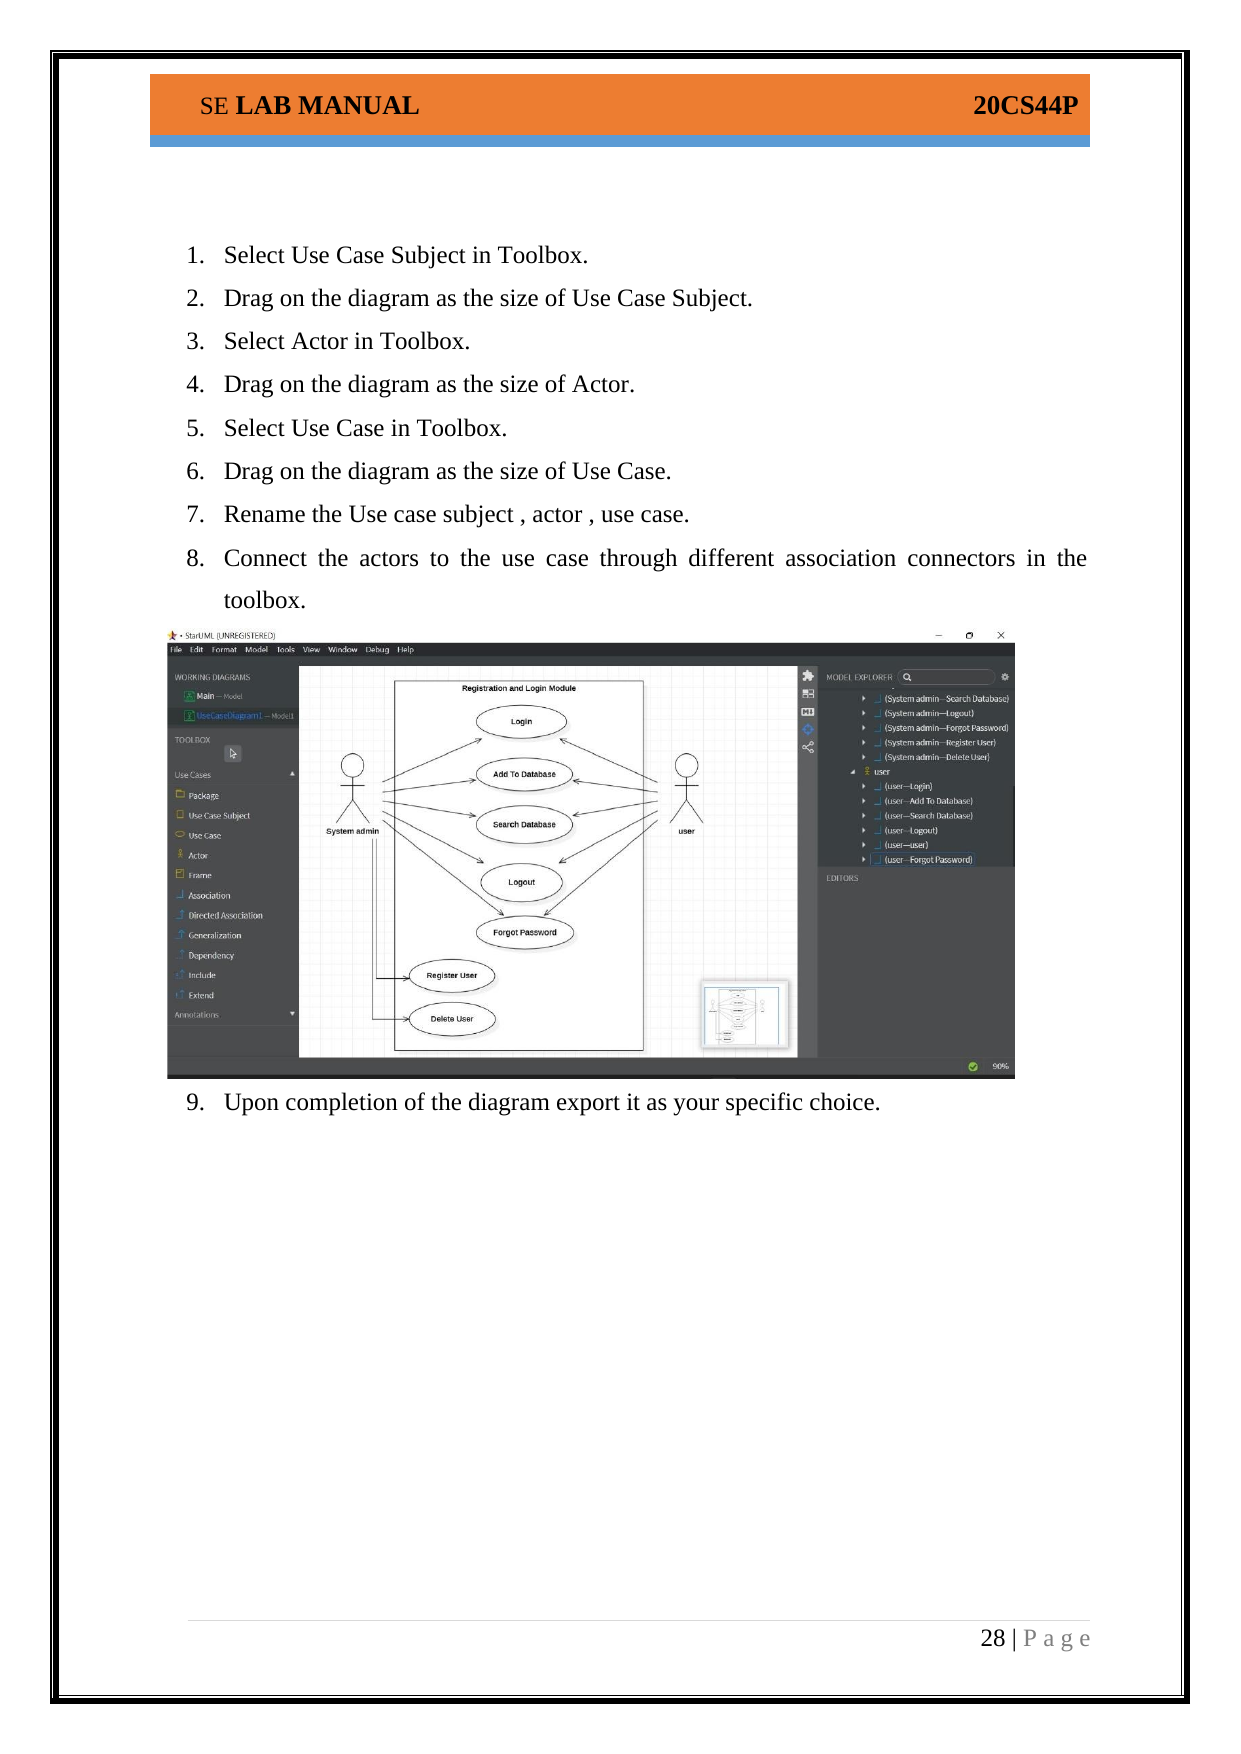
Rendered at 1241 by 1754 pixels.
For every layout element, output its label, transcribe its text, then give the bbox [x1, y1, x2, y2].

list Drag on the diagram as the size of Use Case. [186, 456, 1089, 485]
list Connect the actors to the use case through different association connectors in the toolbox. [186, 543, 1089, 614]
list Select Use Case Subject in Toolbox. [186, 240, 1089, 268]
list Drag on the diagram as the size of Use Case Subject. [186, 283, 1089, 312]
list Select Actor in Toolbox. [186, 326, 1089, 355]
list Upon completion of the diagram export it as your specific choice. [186, 1087, 1089, 1116]
list Select Use Case in Toolbox. [186, 413, 1089, 442]
list Drag on the diagram as the size of Actor. [186, 369, 1089, 398]
list Rename the Use case subject , actor , use case. [186, 499, 1089, 528]
picture [167, 628, 1015, 1079]
